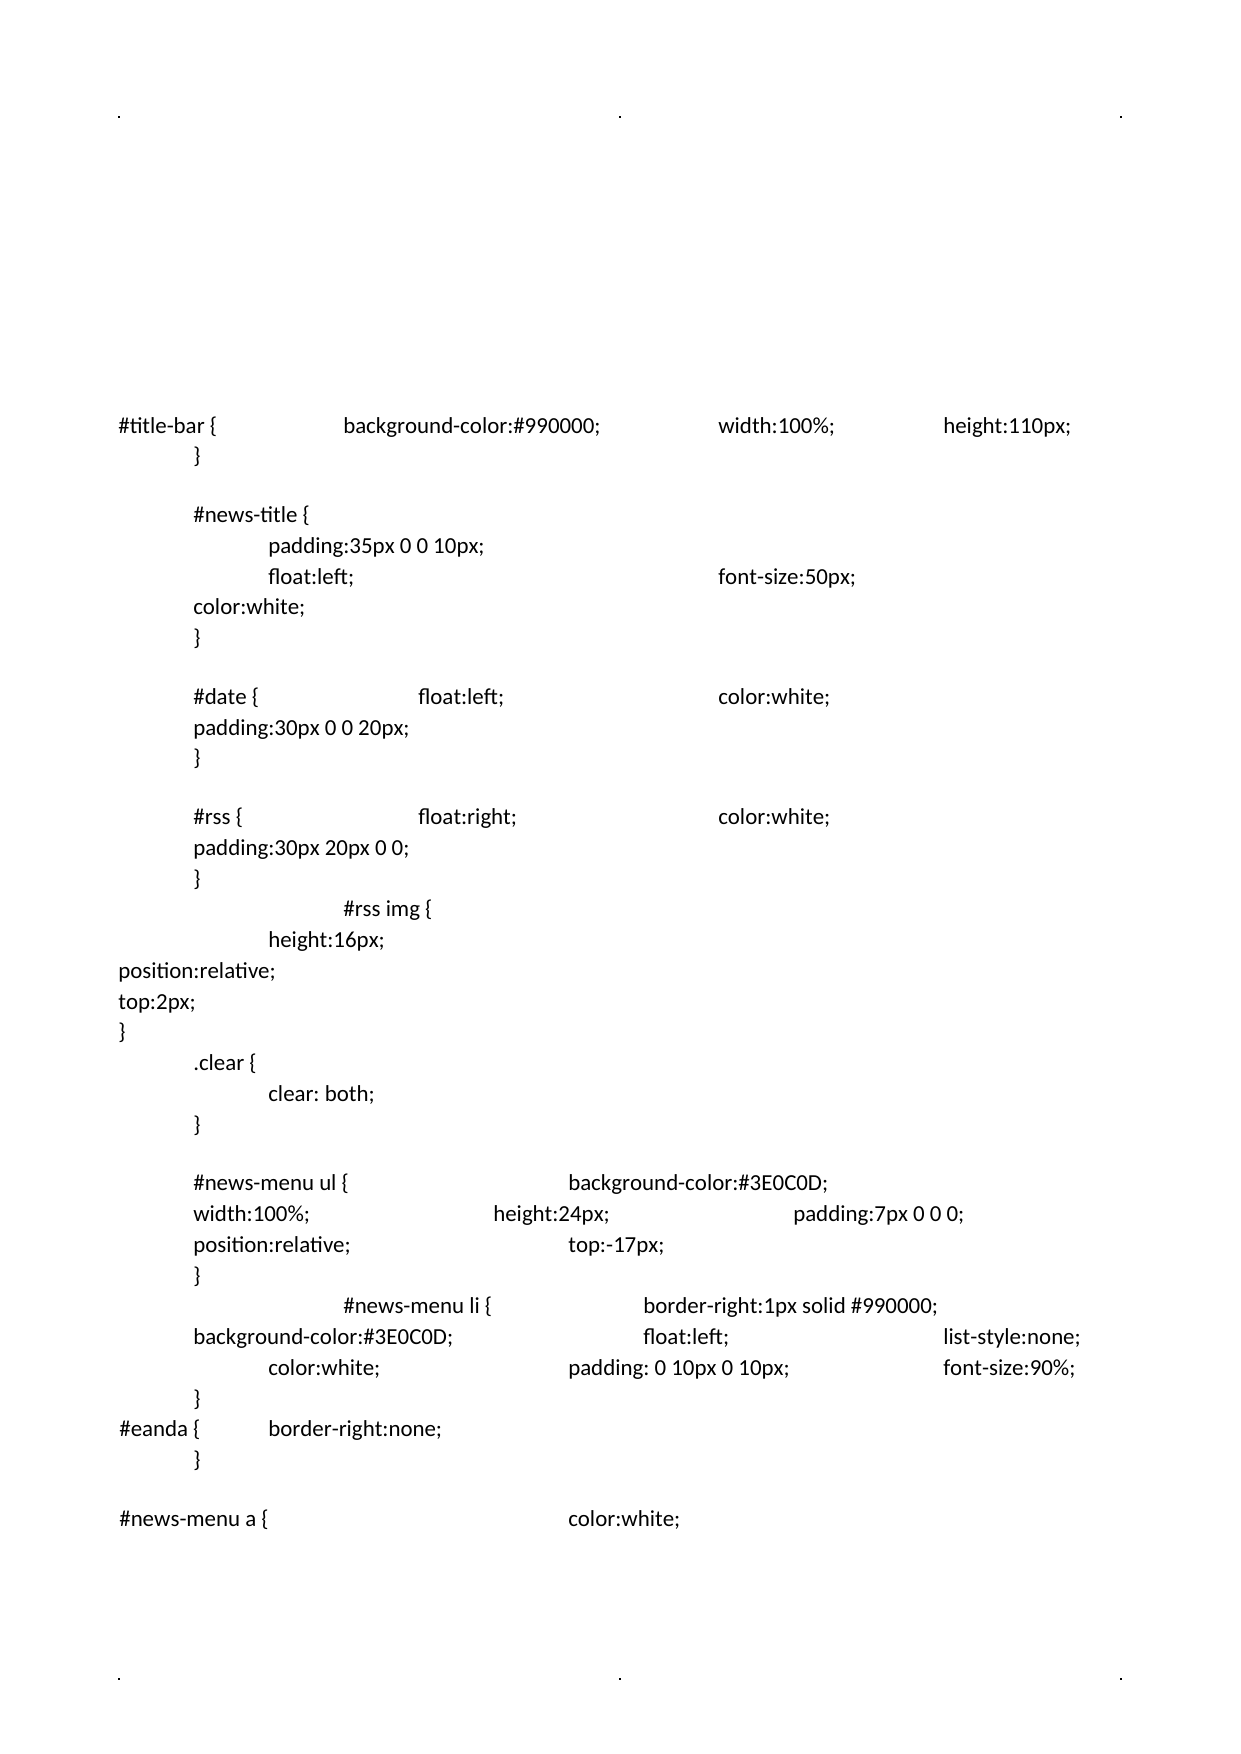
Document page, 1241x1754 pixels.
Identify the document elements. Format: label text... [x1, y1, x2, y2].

text } [118, 864, 1118, 892]
text #date { float:left; color:white; padding:30px 0 0 20px; [118, 682, 1118, 741]
text #rss { float:right; color:white; padding:30px 20px 0 0; [118, 802, 1118, 861]
text #rss img { [118, 894, 1118, 923]
text } [118, 743, 1118, 772]
text padding:35px 0 0 10px; [118, 531, 1118, 559]
text #news-menu li { border-right:1px solid #990000; background-color:#3E0C0D; float:left; list-style:none; color:white; padding: 0 10px 0 10px; font-size:90%; [118, 1291, 1118, 1381]
text } [118, 623, 1118, 651]
text #news-menu ul { background-color:#3E0C0D; width:100%; height:24px; padding:7px 0 0 0; position:relative; top:-17px; [118, 1168, 1118, 1258]
text } [118, 1384, 1118, 1412]
text } [118, 1110, 1118, 1138]
text #news-menu a { color:white; [118, 1504, 1118, 1532]
text position:relative; [118, 956, 1118, 984]
text top:2px; [118, 987, 1118, 1015]
text .clear { [118, 1048, 1118, 1076]
text clear: both; [118, 1079, 1118, 1107]
text } [118, 1261, 1118, 1289]
text float:left; font-size:50px; color:white; [118, 562, 1118, 621]
text } [118, 1017, 1118, 1046]
text height:16px; [118, 925, 1118, 953]
text #title-bar { background-color:#990000; width:100%; height:110px; [118, 411, 1118, 439]
text #news-title { [118, 500, 1118, 528]
text } [118, 1445, 1118, 1473]
text } [118, 441, 1118, 469]
text #eanda { border-right:none; [118, 1414, 1118, 1442]
